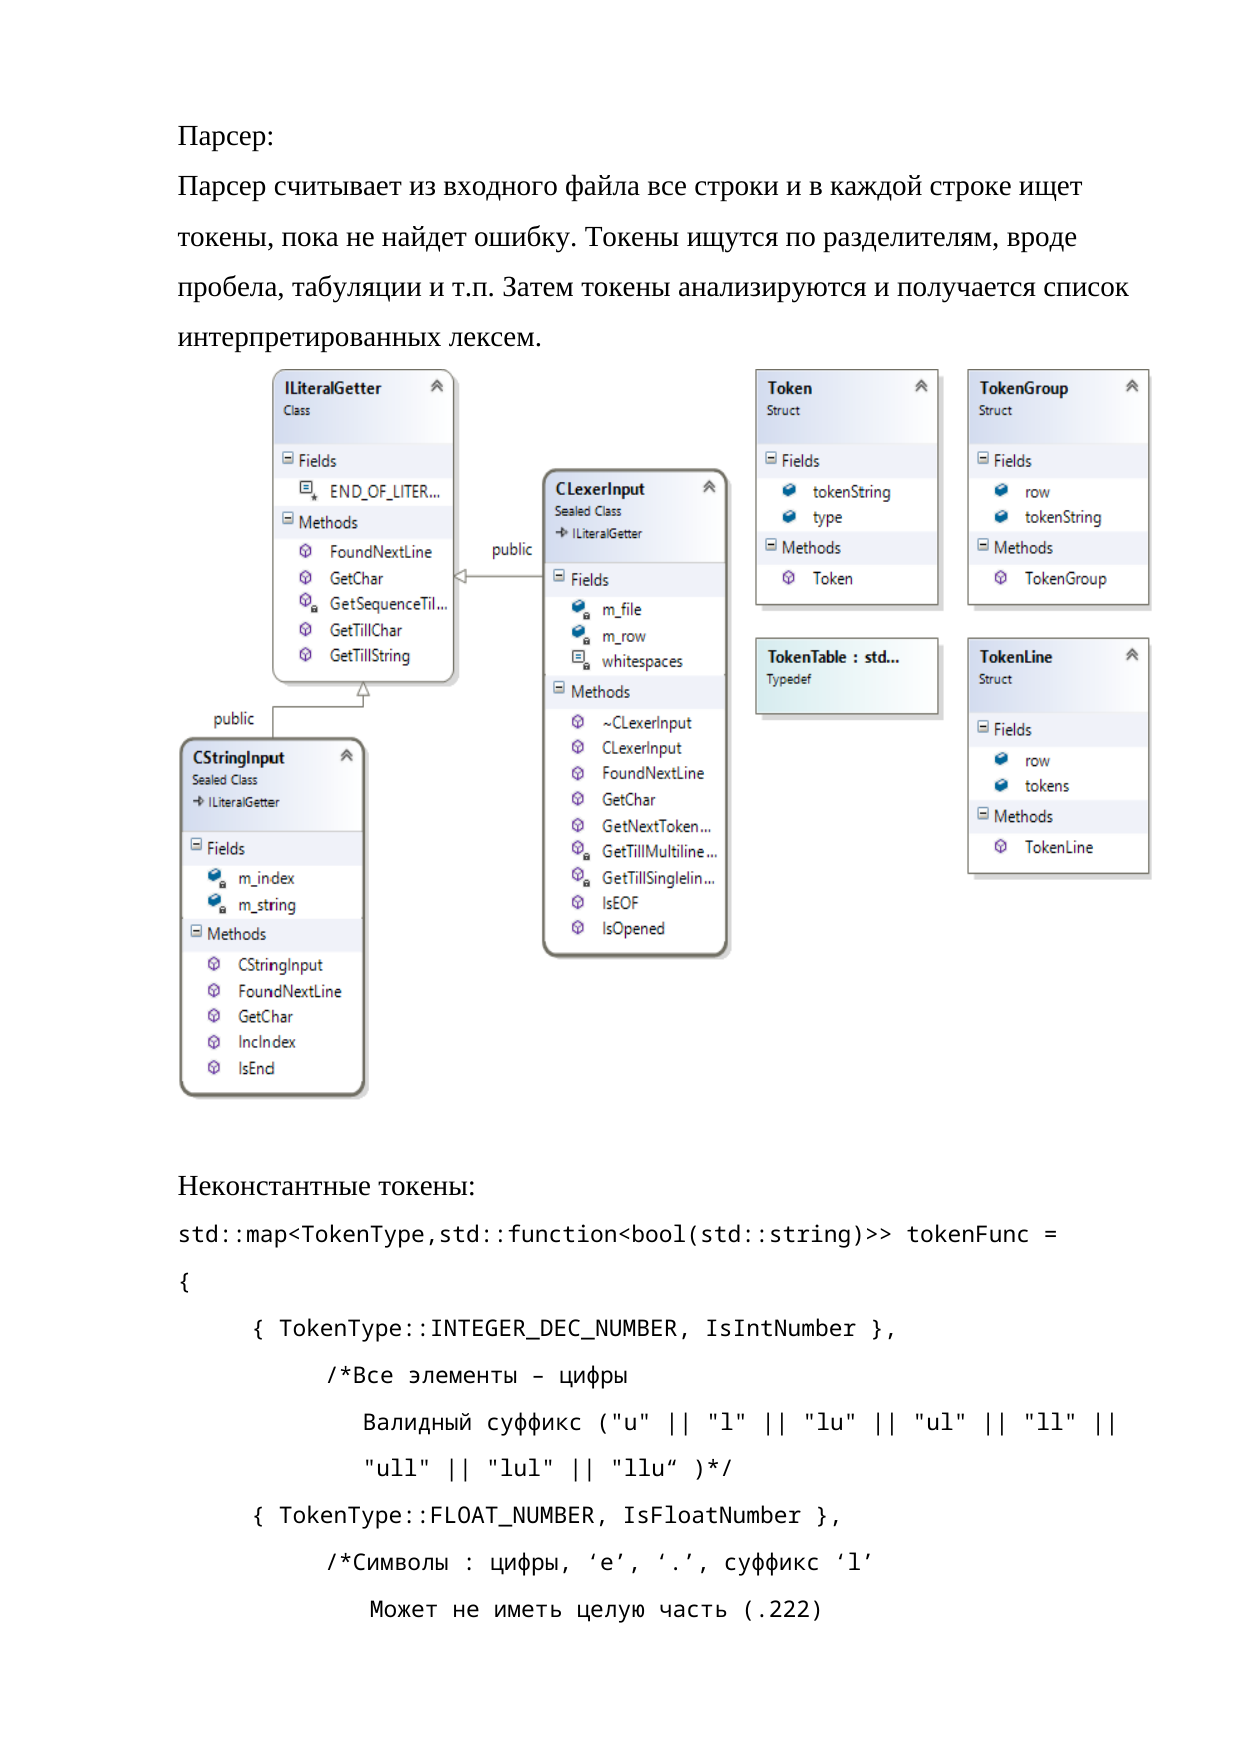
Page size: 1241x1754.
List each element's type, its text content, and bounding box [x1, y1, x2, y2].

text std::map<TokenType,std::function<bool(std::string)>> tokenFunc = [177, 1218, 1152, 1249]
text Парсер: [177, 118, 1152, 152]
text Валидный суффикс ("u" || "l" || "lu" || "ul" || "ll" || "ull" || "lul" || "llu“ )*/ [362, 1405, 1152, 1483]
text /*Все элементы – цифры [288, 1358, 1152, 1390]
picture [177, 369, 1152, 1101]
text /*Символы : цифры, ‘e’, ‘.’, суффикс ‘l’ [177, 1546, 1152, 1577]
text { [177, 1265, 1152, 1296]
text { TokenType::INTEGER_DEC_NUMBER, IsIntNumber }, [177, 1312, 1152, 1343]
text Неконстантные токены: [177, 1168, 1152, 1201]
text { TokenType::FLOAT_NUMBER, IsFloatNumber }, [177, 1499, 1152, 1530]
text Может не иметь целую часть (.222) [177, 1593, 1152, 1624]
text Парсер считывает из входного файла все строки и в каждой строке ищет токены, пока не найдет ошибку. Токены ищутся по разделителям, вроде пробела, табуляции и т.п. Затем токены анализируются и получается список интерпретированных лексем. [177, 168, 1152, 353]
